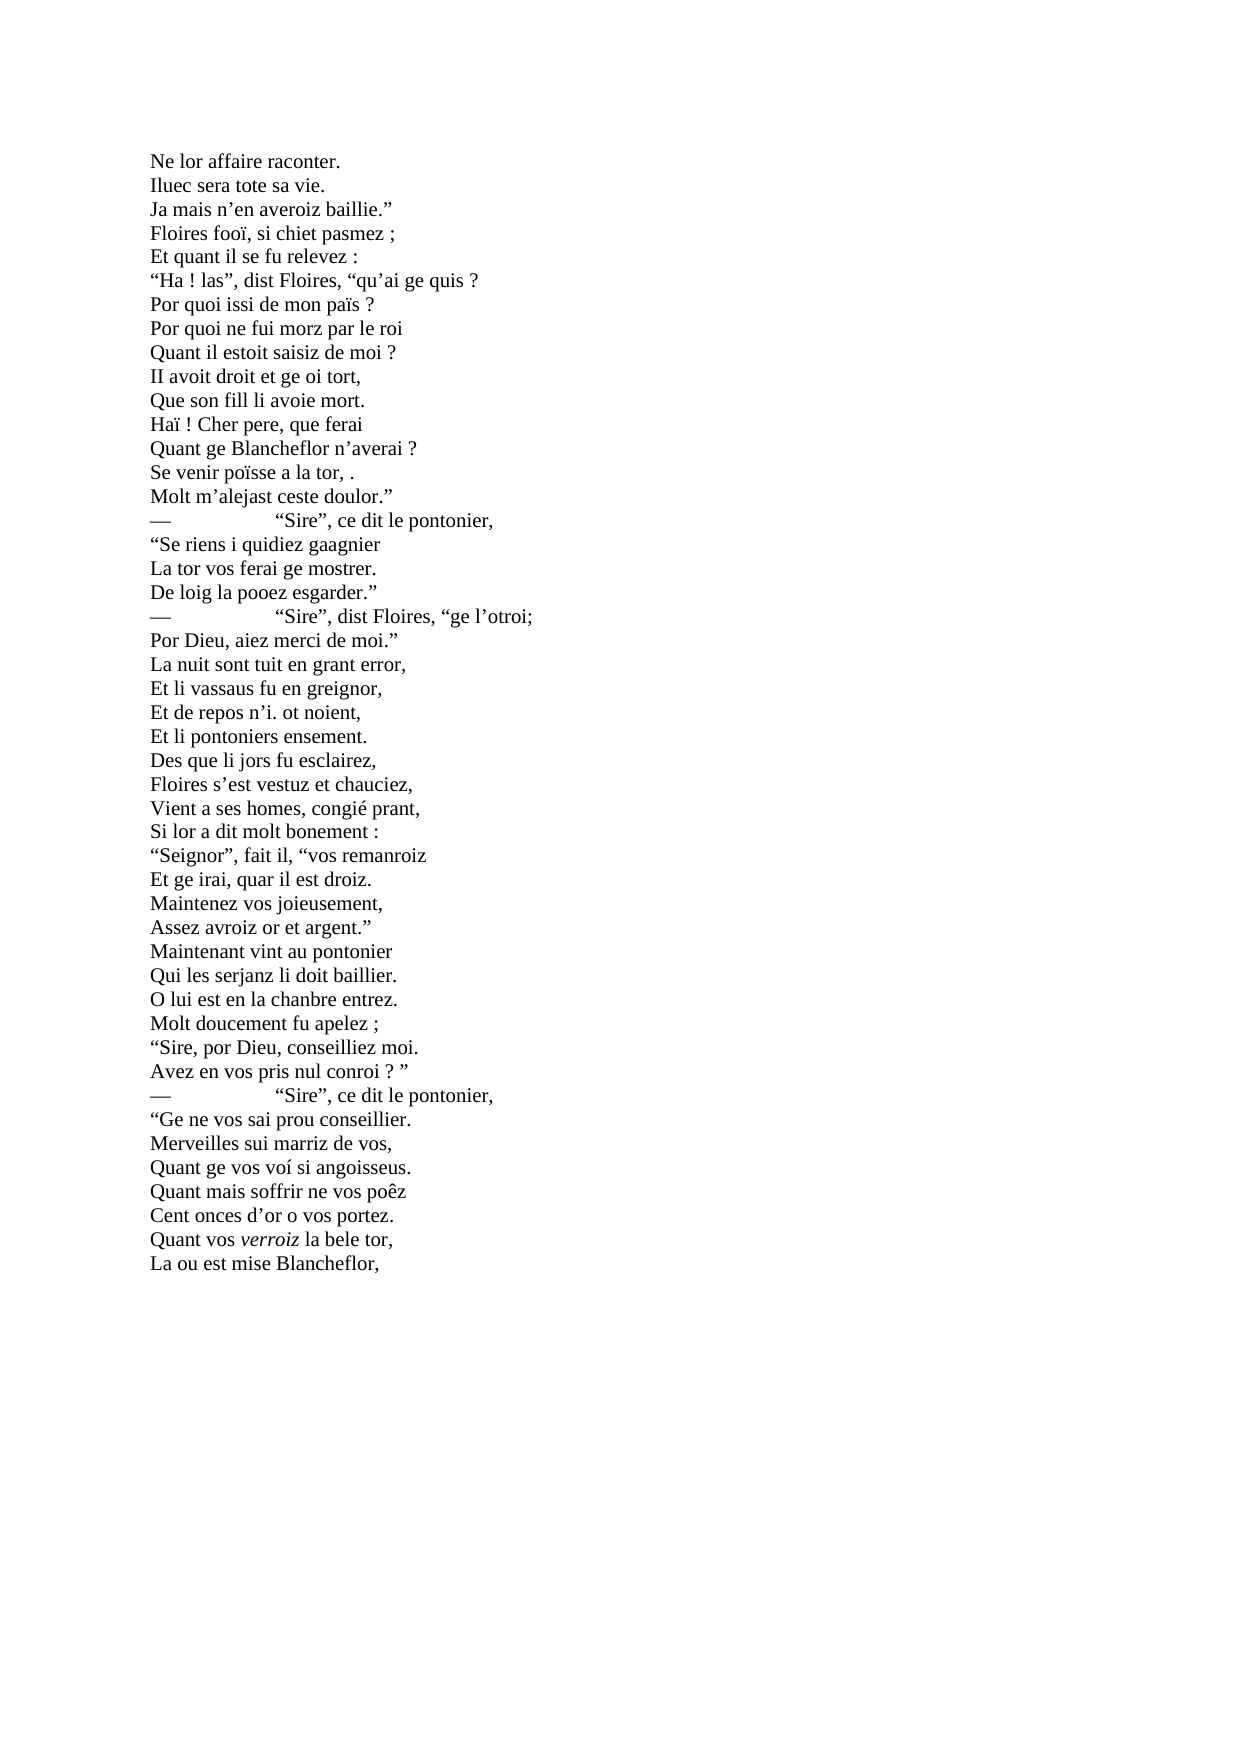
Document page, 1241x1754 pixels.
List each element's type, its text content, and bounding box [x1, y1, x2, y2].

list “Sire”, ce dit le pontonier, [150, 1083, 1090, 1107]
text Maintenant vint au pontonier Qui les serjanz li doit baillier. [150, 939, 1090, 987]
text Haï ! Cher pere, que ferai Quant ge Blancheflor n’averai ? [150, 412, 1090, 460]
text II avoit droit et ge oi tort, [150, 364, 1090, 388]
text Floires fooï, si chiet pasmez ; [150, 221, 1090, 245]
text Quant mais soffrir ne vos poêz Cent onces d’or o vos portez. [150, 1179, 1090, 1227]
text O lui est en la chanbre entrez. [150, 987, 1090, 1011]
text Molt m’alejast ceste doulor.” [150, 484, 1090, 508]
text Si lor a dit molt bonement : [150, 820, 1090, 844]
text La nuit sont tuit en grant error, [150, 652, 1090, 676]
text Et li vassaus fu en greignor, [150, 676, 1090, 700]
text Se venir poïsse a la tor, . [150, 460, 1090, 484]
text Et de repos n’i. ot noient, [150, 700, 1090, 724]
text Quant vos verroiz la bele tor, [150, 1227, 1090, 1251]
text Que son fill li avoie mort. [150, 388, 1090, 412]
text La ou est mise Blancheflor, [150, 1251, 1090, 1275]
text Floires s’est vestuz et chauciez, [150, 772, 1090, 796]
text Et quant il se fu relevez : [150, 245, 1090, 269]
text “Ge ne vos sai prou conseillier. [150, 1107, 1090, 1131]
text Ne lor affaire raconter. [150, 149, 1090, 173]
text Ja mais n’en averoiz baillie.” [150, 197, 1090, 221]
text Maintenez vos joieusement, [150, 892, 1090, 916]
text Avez en vos pris nul conroi ? ” [150, 1059, 1090, 1083]
text Assez avroiz or et argent.” [150, 916, 1090, 939]
text Quant ge vos voí si angoisseus. [150, 1155, 1090, 1179]
text Vient a ses homes, congié prant, [150, 796, 1090, 820]
text Et li pontoniers ensement. [150, 724, 1090, 748]
text Molt doucement fu apelez ; [150, 1011, 1090, 1035]
text “Se riens i quidiez gaagnier La tor vos ferai ge mostrer. [150, 532, 1090, 580]
text “Sire, por Dieu, conseilliez moi. [150, 1035, 1090, 1059]
text Iluec sera tote sa vie. [150, 173, 1090, 197]
text Des que li jors fu esclairez, [150, 748, 1090, 772]
list “Sire”, ce dit le pontonier, [150, 508, 1090, 532]
text Por Dieu, aiez merci de moi.” [150, 628, 1090, 652]
text Por quoi ne fui morz par le roi Quant il estoit saisiz de moi ? [150, 317, 1090, 364]
text “Seignor”, fait il, “vos remanroiz Et ge irai, quar il est droiz. [150, 844, 1090, 892]
text Merveilles sui marriz de vos, [150, 1131, 1090, 1155]
text De loig la pooez esgarder.” [150, 580, 1090, 604]
text “Ha ! las”, dist Floires, “qu’ai ge quis ? Por quoi issi de mon païs ? [150, 269, 1090, 317]
list “Sire”, dist Floires, “ge l’otroi; [150, 604, 1090, 628]
